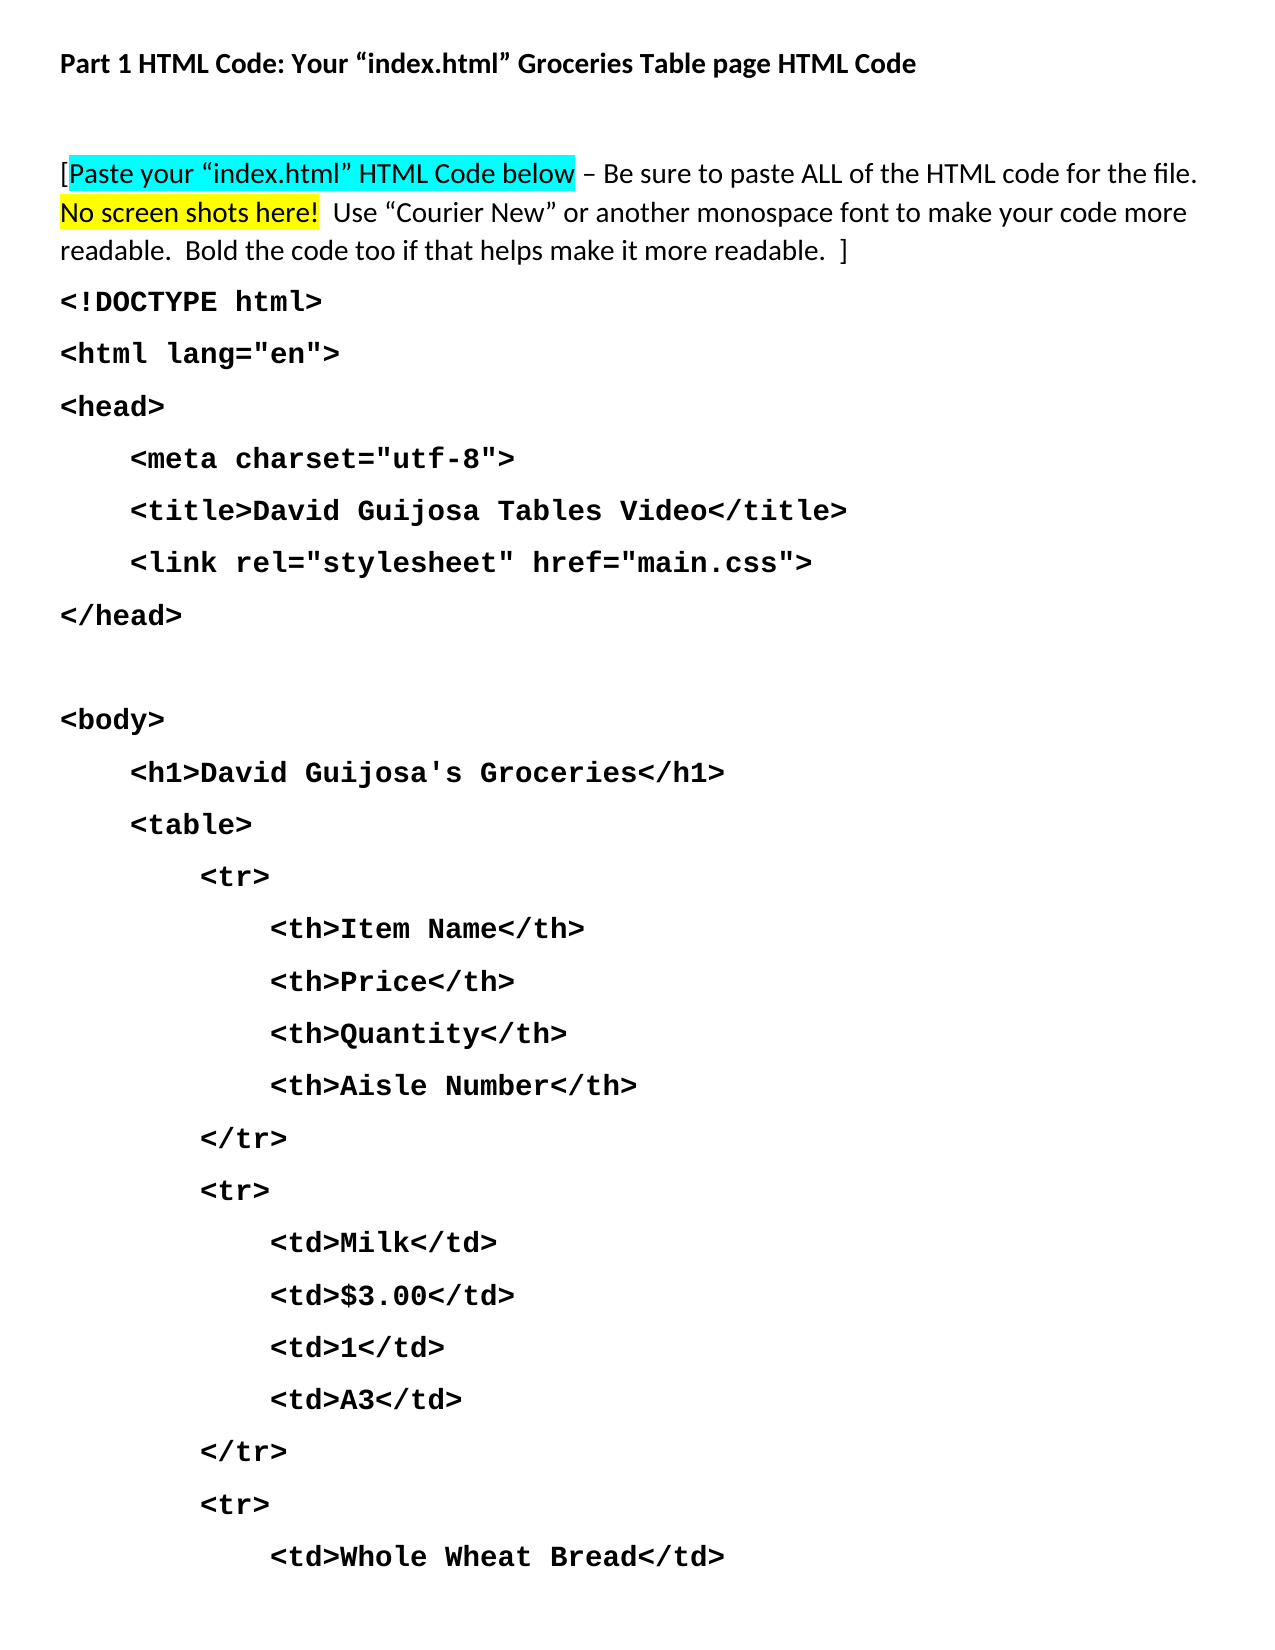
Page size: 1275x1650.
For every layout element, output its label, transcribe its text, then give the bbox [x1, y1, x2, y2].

text <body> [60, 706, 1215, 738]
text <h1>David Guijosa's Groceries</h1> [60, 758, 1215, 791]
text <html lang="en"> [60, 339, 1215, 372]
text <!DOCTYPE html> [60, 287, 1215, 320]
text <td>$3.00</td> [60, 1281, 1215, 1314]
text <th>Item Name</th> [60, 915, 1215, 948]
text <th>Quantity</th> [60, 1019, 1215, 1052]
text <meta charset="utf-8"> [60, 444, 1215, 477]
text <tr> [60, 1176, 1215, 1209]
text <td>A3</td> [60, 1385, 1215, 1418]
text <td>Whole Wheat Bread</td> [60, 1542, 1215, 1575]
text <link rel="stylesheet" href="main.css"> [60, 549, 1215, 582]
text <td>1</td> [60, 1333, 1215, 1366]
text <tr> [60, 862, 1215, 895]
text </head> [60, 601, 1215, 634]
text <title>David Guijosa Tables Video</title> [60, 496, 1215, 529]
text </tr> [60, 1124, 1215, 1157]
text <th>Price</th> [60, 967, 1215, 1000]
text [Paste your “index.html” HTML Code below – Be sure to paste ALL of the HTML code for the file. No screen shots here! Use “Courier New” or another monospace font to make your code more readable. Bold the code too if that helps make it more readable. ] [60, 155, 1215, 268]
text <table> [60, 810, 1215, 843]
text <td>Milk</td> [60, 1228, 1215, 1261]
text <head> [60, 392, 1215, 425]
text <tr> [60, 1490, 1215, 1523]
text Part 1 HTML Code: Your “index.html” Groceries Table page HTML Code [60, 45, 1215, 81]
text </tr> [60, 1438, 1215, 1471]
text <th>Aisle Number</th> [60, 1072, 1215, 1104]
